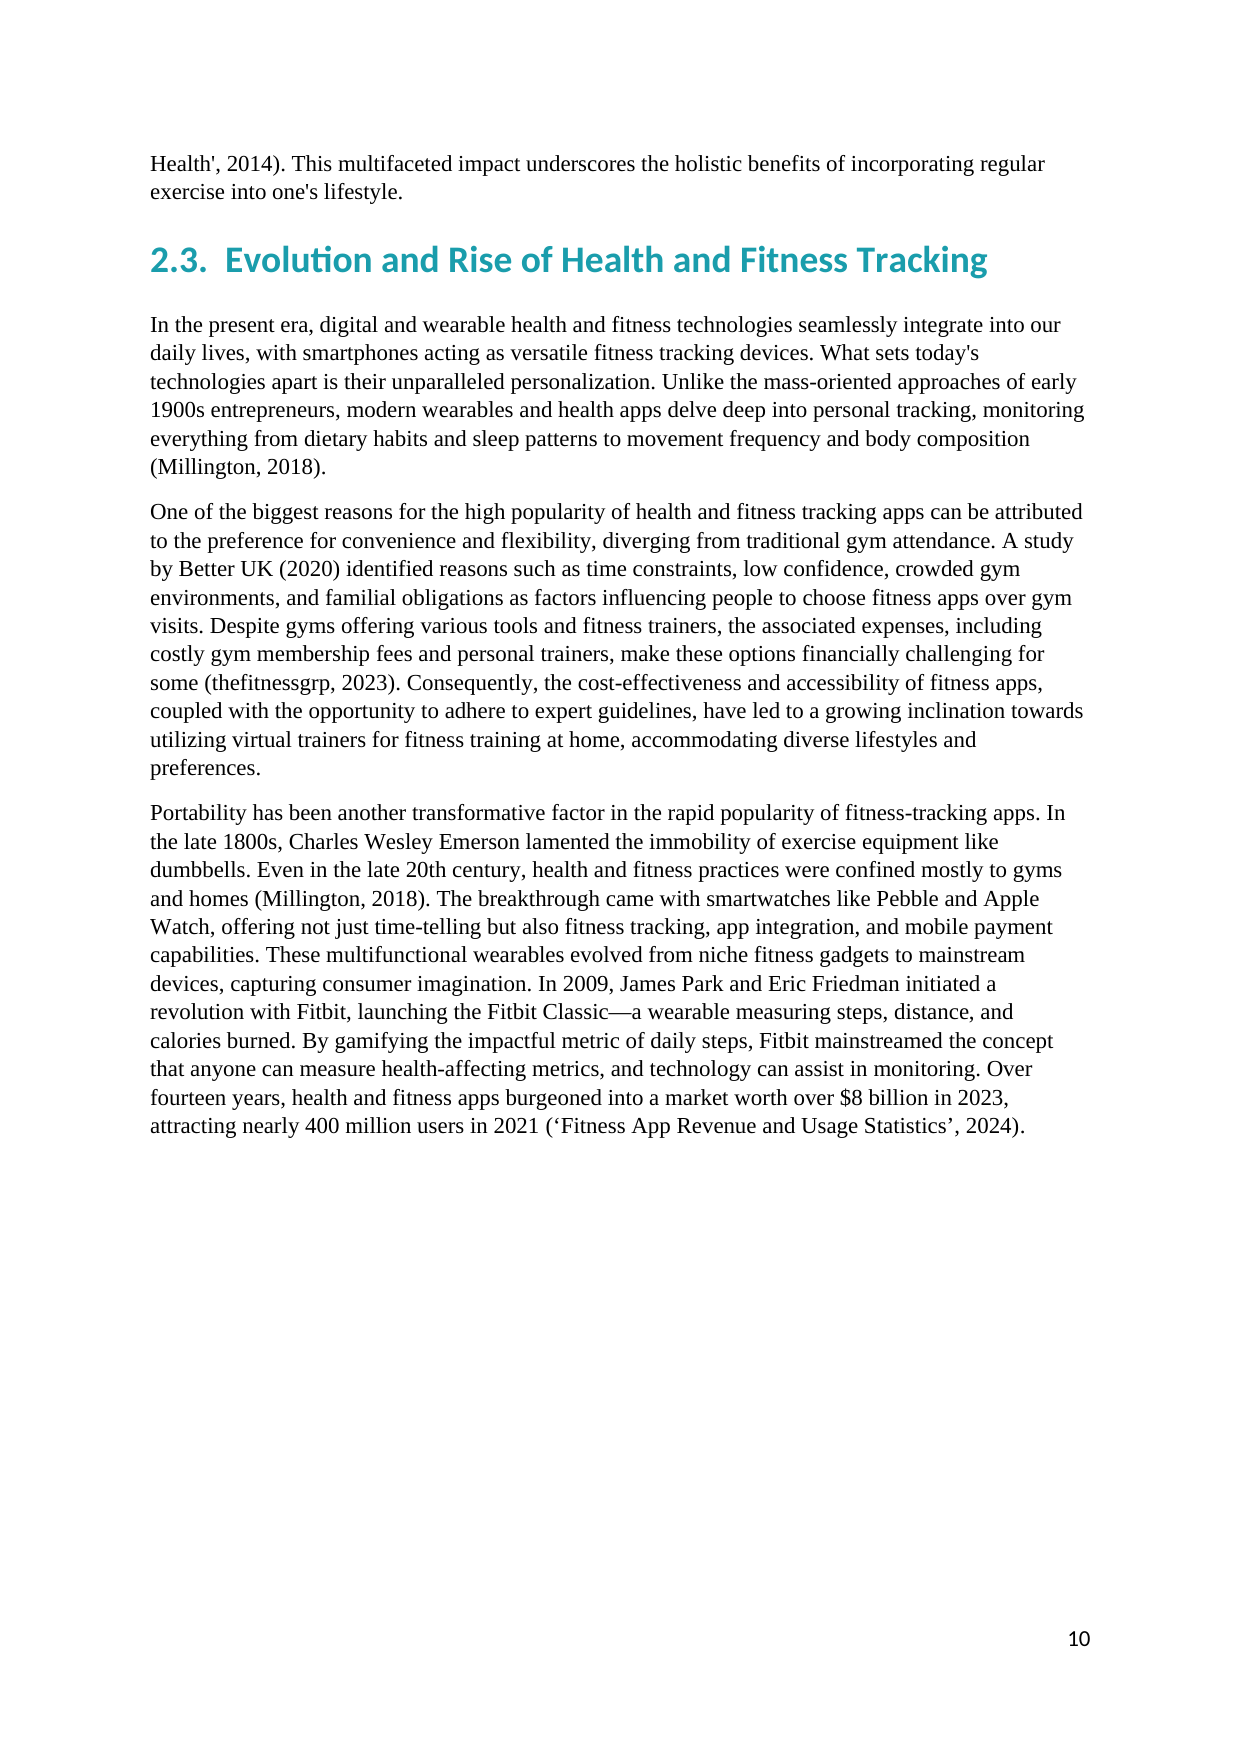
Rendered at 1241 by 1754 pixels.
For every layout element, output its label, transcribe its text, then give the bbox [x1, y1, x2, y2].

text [150, 150, 1090, 205]
subtitle Evolution and Rise of Health and Fitness Tracking [150, 236, 1090, 282]
text Portability has been another transformative factor in the rapid popularity of fitness-tracking apps. In the late 1800s, Charles Wesley Emerson lamented the immobility of exercise equipment like dumbbells. Even in the late 20th century, health and fitness practices were confined mostly to gyms and homes (Millington, 2018). The breakthrough came with smartwatches like Pebble and Apple Watch, offering not just time-telling but also fitness tracking, app integration, and mobile payment capabilities. These multifunctional wearables evolved from niche fitness gadgets to mainstream devices, capturing consumer imagination. In 2009, James Park and Eric Friedman initiated a revolution with Fitbit, launching the Fitbit Classic—a wearable measuring steps, distance, and calories burned. By gamifying the impactful metric of daily steps, Fitbit mainstreamed the concept that anyone can measure health-affecting metrics, and technology can assist in monitoring. Over fourteen years, health and fitness apps burgeoned into a market worth over $8 billion in 2023, attracting nearly 400 million users in 2021 (‘Fitness App Revenue and Usage Statistics’, 2024). [150, 799, 1090, 1138]
text One of the biggest reasons for the high popularity of health and fitness tracking apps can be attributed to the preference for convenience and flexibility, diverging from traditional gym attendance. A study by Better UK (2020) identified reasons such as time constraints, low confidence, crowded gym environments, and familial obligations as factors influencing people to choose fitness apps over gym visits. Despite gyms offering various tools and fitness trainers, the associated expenses, including costly gym membership fees and personal trainers, make these options financially challenging for some (thefitnessgrp, 2023). Consequently, the cost-effectiveness and accessibility of fitness apps, coupled with the opportunity to adhere to expert guidelines, have led to a growing inclination towards utilizing virtual trainers for fitness training at home, accommodating diverse lifestyles and preferences. [150, 498, 1090, 781]
text In the present era, digital and wearable health and fitness technologies seamlessly integrate into our daily lives, with smartphones acting as versatile fitness tracking devices. What sets today's technologies apart is their unparalleled personalization. Unlike the mass-oriented approaches of early 1900s entrepreneurs, modern wearables and health apps delve deep into personal tracking, monitoring everything from dietary habits and sleep patterns to movement frequency and body composition (Millington, 2018). [150, 311, 1090, 479]
